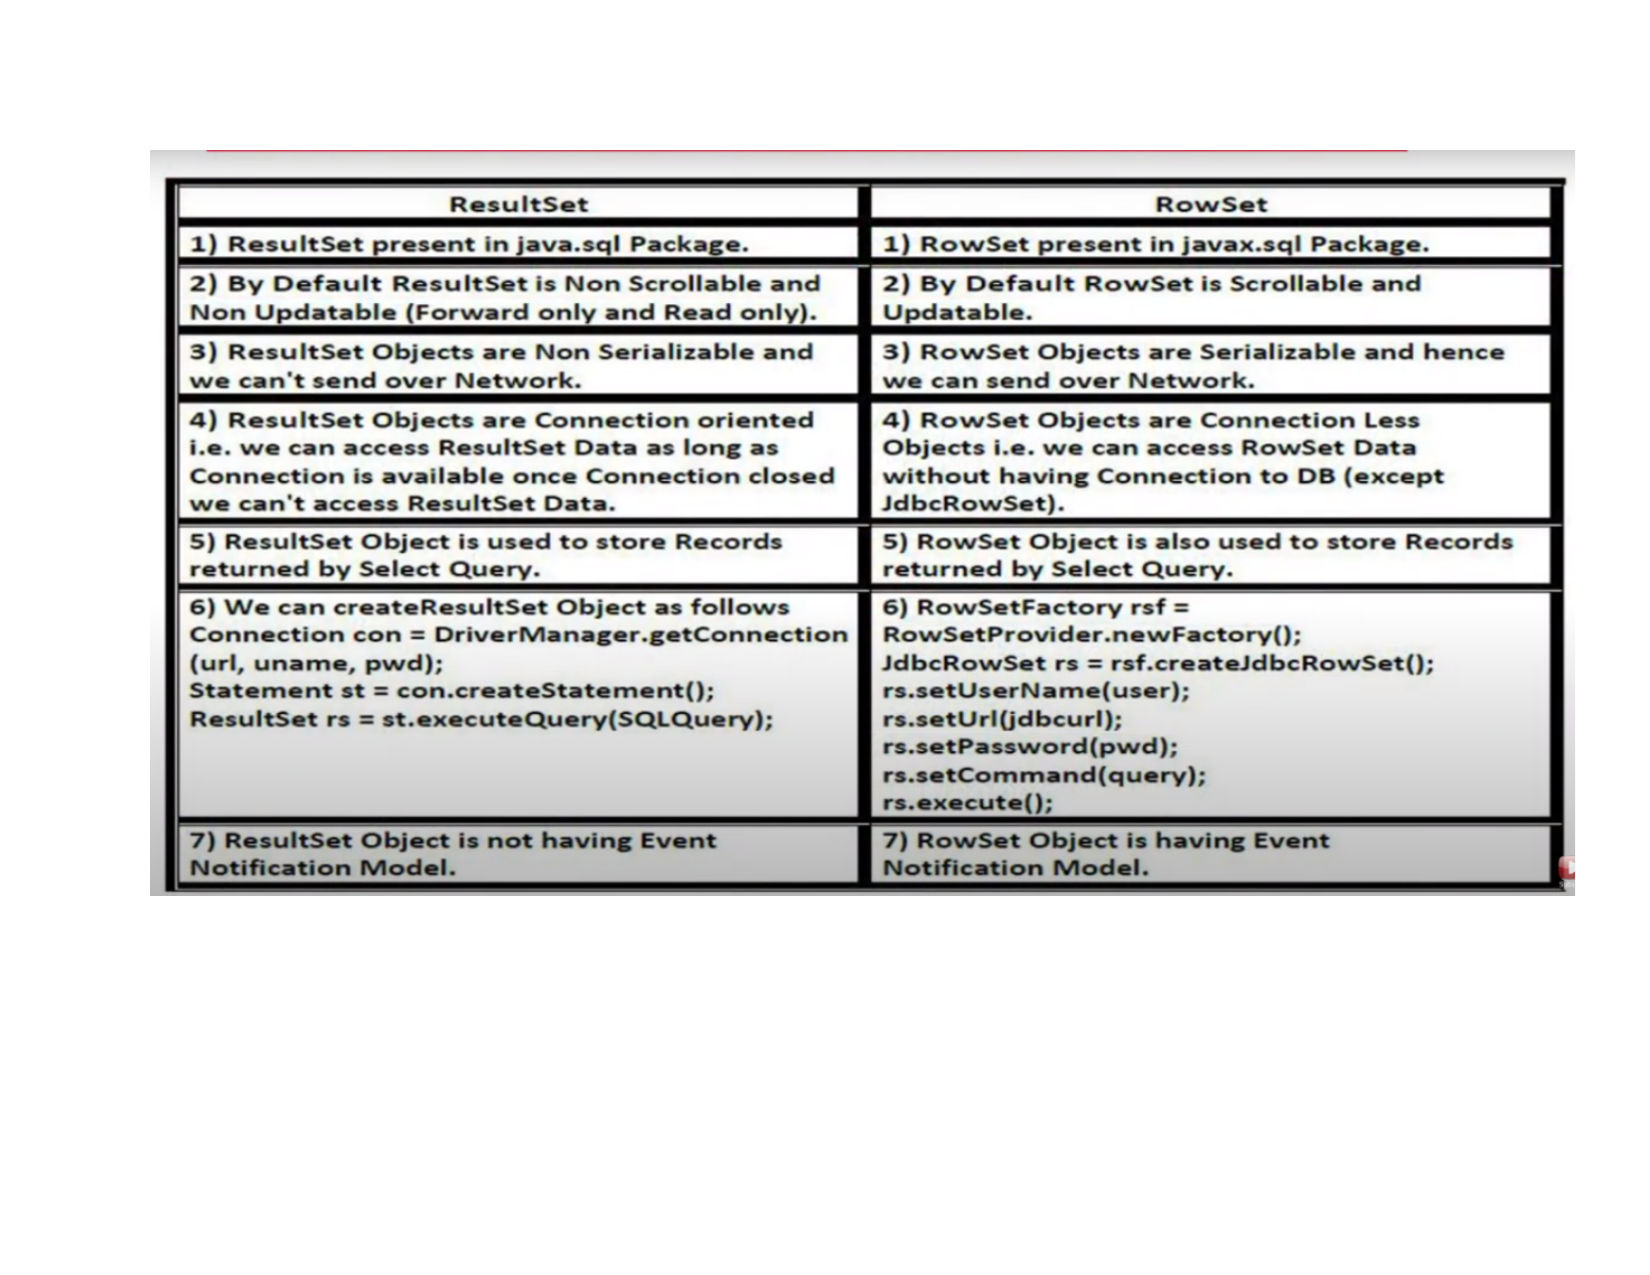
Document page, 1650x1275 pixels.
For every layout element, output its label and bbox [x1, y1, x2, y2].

picture [150, 150, 1575, 896]
